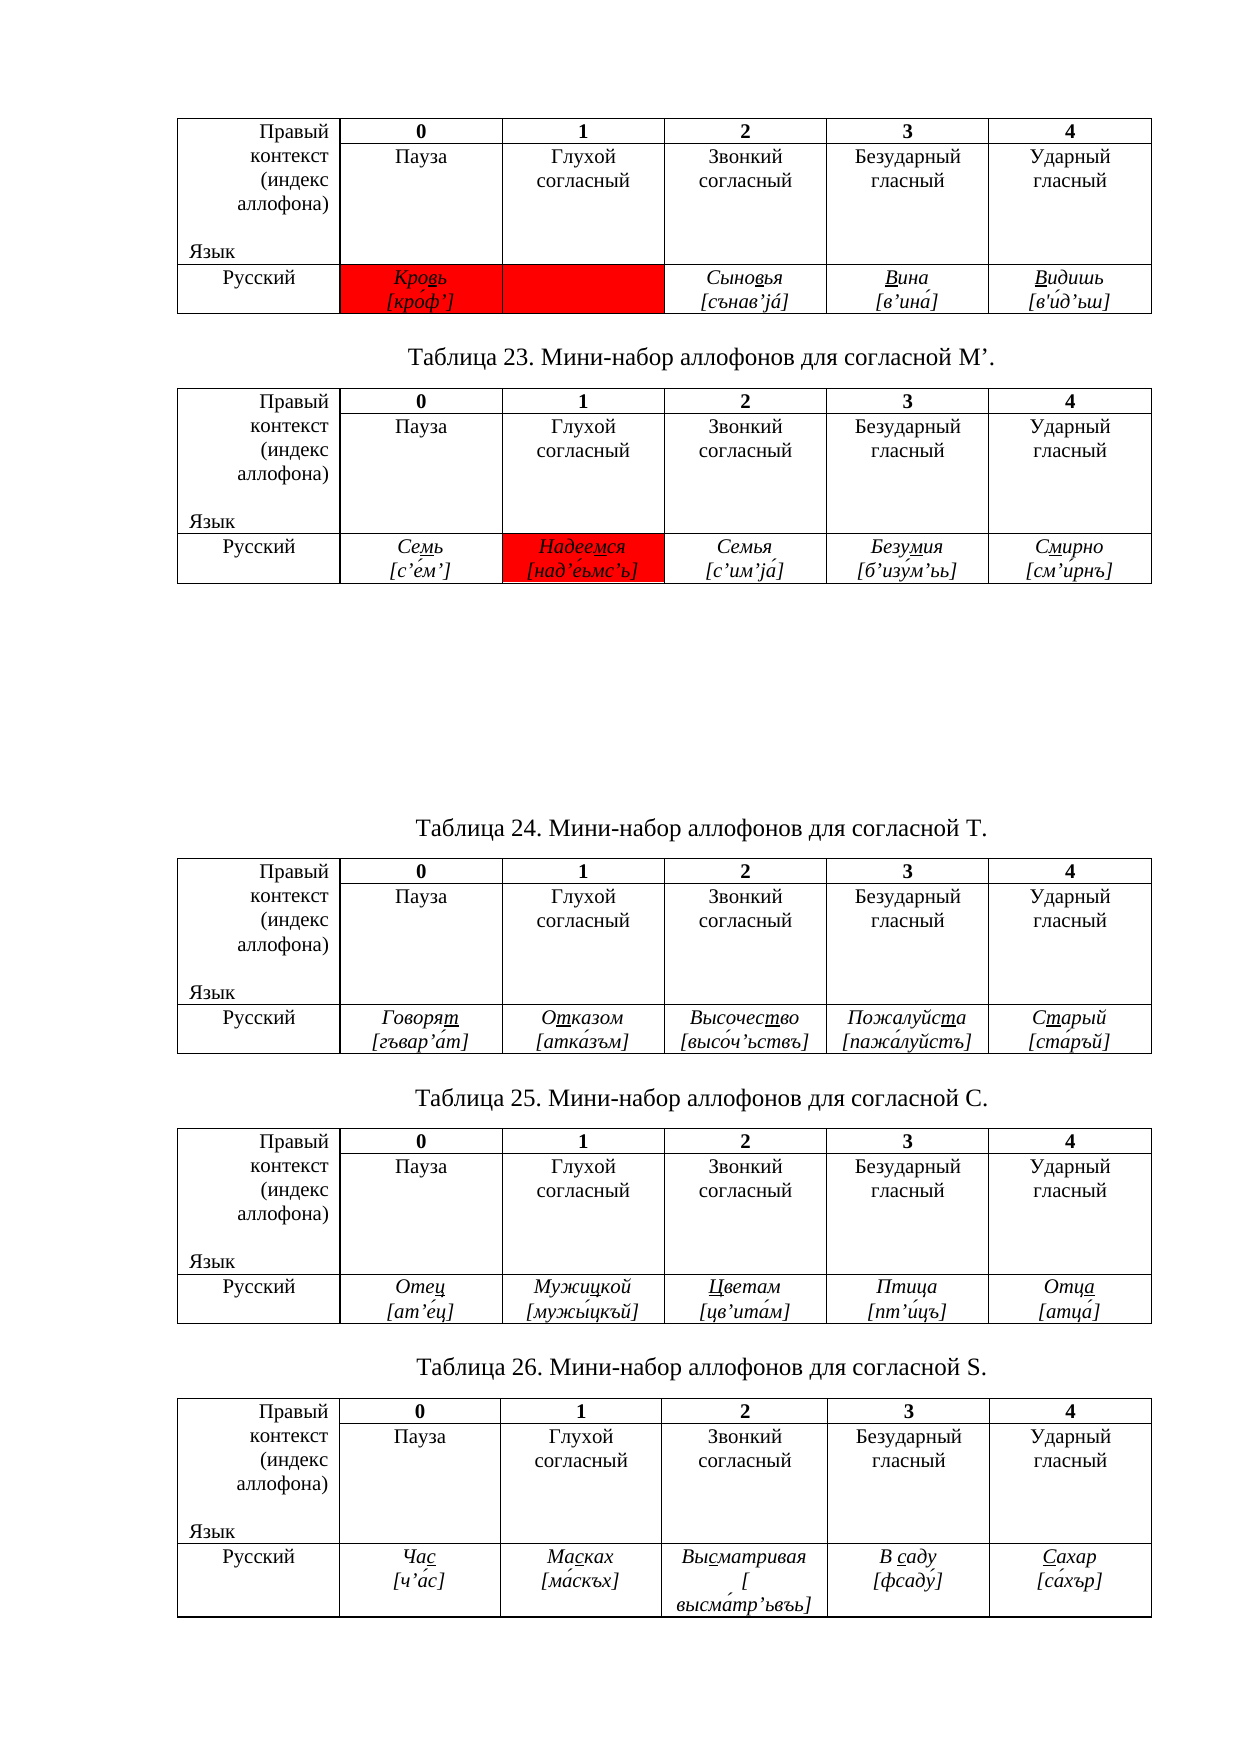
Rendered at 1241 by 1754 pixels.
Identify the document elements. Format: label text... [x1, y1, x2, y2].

table_cell Глухой согласный [503, 144, 664, 263]
table_header 4 [990, 1399, 1151, 1423]
table_cell Ударный гласный [989, 1154, 1151, 1273]
table_cell Русский [178, 1275, 339, 1323]
table_cell Мужицкой [мужы́цкъй] [503, 1275, 664, 1323]
table_cell Семья [с’им’jа́] [665, 534, 826, 582]
table_cell Высматривая [высма́тр’ьвъь] [662, 1544, 827, 1616]
table_cell Сыновья [сънав’já] [665, 265, 826, 313]
table_header 3 [827, 1129, 988, 1153]
table_cell Безударный гласный [827, 414, 988, 533]
table_cell [503, 265, 664, 313]
table_cell Звонкий согласный [665, 884, 826, 1004]
text Таблица 25. Мини-набор аллофонов для согласной C. [177, 1083, 1152, 1111]
table_header 2 [665, 1129, 826, 1153]
table_header 1 [503, 1129, 664, 1153]
table_cell Вина [в’ина́] [827, 265, 988, 313]
table_header Правый контекст (индекс аллофона) Язык [178, 119, 339, 263]
table_cell Птица [пт’и́цъ] [827, 1275, 988, 1323]
table_header Правый контекст (индекс аллофона) Язык [178, 859, 339, 1004]
table_header 3 [827, 119, 988, 143]
table_cell Глухой согласный [503, 1154, 664, 1273]
table_cell Русский [178, 1544, 339, 1616]
text Таблица 24. Мини-набор аллофонов для согласной T. [177, 813, 1152, 842]
table_cell Ударный гласный [989, 414, 1151, 533]
table_header 3 [828, 1399, 989, 1423]
table_cell Видишь [в'и́д’ьш] [989, 265, 1151, 313]
table_header Правый контекст (индекс аллофона) Язык [178, 1129, 339, 1273]
table_cell Старый [ста́ръй] [989, 1005, 1151, 1053]
table_cell Отказом [атка́зъм] [503, 1005, 664, 1053]
table_header 4 [989, 1129, 1151, 1153]
table_header Правый контекст (индекс аллофона) Язык [178, 1399, 339, 1543]
table_cell Русский [178, 1005, 339, 1053]
table_cell Глухой согласный [501, 1424, 661, 1543]
table_cell Пауза [341, 884, 502, 1004]
text Таблица 23. Мини-набор аллофонов для согласной M’. [177, 342, 1152, 371]
table_header 0 [341, 389, 502, 413]
table_header 0 [341, 859, 502, 883]
table_header 4 [989, 119, 1151, 143]
table_cell Безударный гласный [827, 144, 988, 263]
table_cell Безударный гласный [827, 884, 988, 1004]
table_cell Отца [атца́] [989, 1275, 1151, 1323]
text Таблица 26. Мини-набор аллофонов для согласной S. [177, 1352, 1152, 1381]
table_header 0 [341, 119, 502, 143]
table_cell Русский [178, 534, 339, 582]
table_header 1 [503, 859, 664, 883]
table_cell В саду [фсаду́] [828, 1544, 989, 1616]
table_cell Пожалуйста [пажа́луйстъ] [827, 1005, 988, 1053]
table_cell Звонкий согласный [665, 1154, 826, 1273]
table_cell Глухой согласный [503, 414, 664, 533]
table_cell Сахар [са́хър] [990, 1544, 1151, 1616]
table_cell Высочество [высо́ч’ьствъ] [665, 1005, 826, 1053]
table_header 2 [665, 859, 826, 883]
table_cell Масках [ма́скъх] [501, 1544, 661, 1616]
table_cell Кровь [кро́ф’] [341, 265, 502, 313]
table_header 1 [501, 1399, 661, 1423]
table_cell Отец [ат’е́ц] [341, 1275, 502, 1323]
table_header 1 [503, 119, 664, 143]
table_cell Безударный гласный [827, 1154, 988, 1273]
table_header 2 [665, 119, 826, 143]
table_cell Звонкий согласный [665, 414, 826, 533]
table_cell Русский [178, 265, 339, 313]
table_header 0 [341, 1129, 502, 1153]
table_header 4 [989, 389, 1151, 413]
table_header 3 [827, 859, 988, 883]
table_cell Пауза [340, 1424, 500, 1543]
table_cell Пауза [341, 1154, 502, 1273]
table_cell Пауза [341, 144, 502, 263]
table_cell Говорят [гъвар’а́т] [341, 1005, 502, 1053]
table_cell Надеемся [над’е́ьмс’ь] [503, 534, 664, 582]
table_cell Ударный гласный [989, 884, 1151, 1004]
table_cell Ударный гласный [989, 144, 1151, 263]
table_cell Звонкий согласный [665, 144, 826, 263]
table_cell Безумия [б’изу́м’ьь] [827, 534, 988, 582]
table_header 0 [340, 1399, 500, 1423]
table_cell Ударный гласный [990, 1424, 1151, 1543]
table_header 1 [503, 389, 664, 413]
table_cell Час [ч’а́с] [340, 1544, 500, 1616]
table_cell Смирно [см’и́рнъ] [989, 534, 1151, 582]
table_header 3 [827, 389, 988, 413]
table_cell Пауза [341, 414, 502, 533]
table_header 2 [662, 1399, 827, 1423]
table_cell Семь [с’е́м’] [341, 534, 502, 582]
table_header 2 [665, 389, 826, 413]
table_header Правый контекст (индекс аллофона) Язык [178, 389, 339, 533]
table_cell Глухой согласный [503, 884, 664, 1004]
table_cell Цветам [цв’ита́м] [665, 1275, 826, 1323]
table_cell Звонкий согласный [662, 1424, 827, 1543]
table_cell Безударный гласный [828, 1424, 989, 1543]
table_header 4 [989, 859, 1151, 883]
